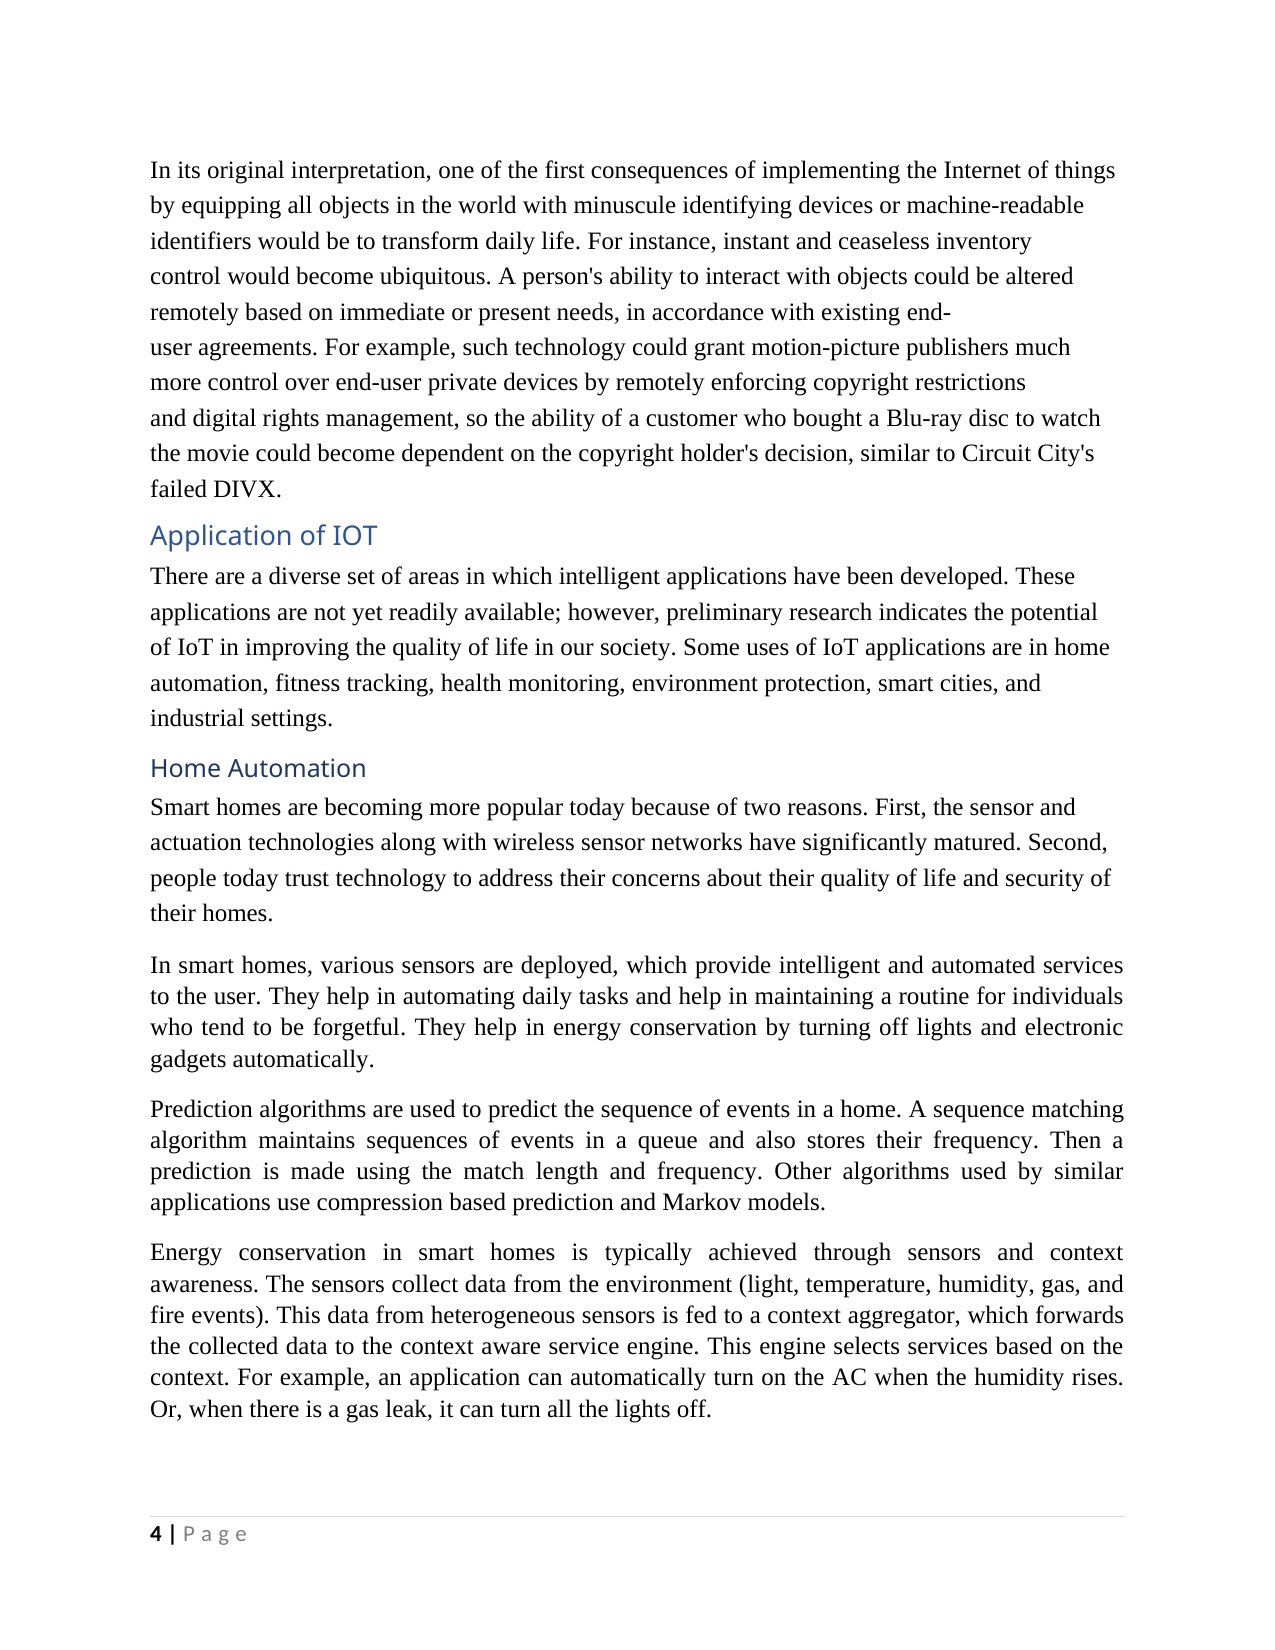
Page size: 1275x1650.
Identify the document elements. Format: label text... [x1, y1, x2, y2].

text In smart homes, various sensors are deployed, which provide intelligent and automated services to the user. They help in automating daily tasks and help in maintaining a routine for individuals who tend to be forgetful. They help in energy conservation by turning off lights and electronic gadgets automatically. [150, 947, 1125, 1072]
subtitle Application of IOT [150, 517, 1125, 553]
text There are a diverse set of areas in which intelligent applications have been developed. These applications are not yet readily available; however, preliminary research indicates the potential of IoT in improving the quality of life in our society. Some uses of IoT applications are in home automation, fitness tracking, health monitoring, environment protection, smart cities, and industrial settings. [333, 556, 1125, 733]
subtitle Home Automation [228, 750, 1125, 784]
text Prediction algorithms are used to predict the sequence of events in a home. A sequence matching algorithm maintains sequences of events in a queue and also stores their frequency. Then a prediction is made using the match length and frequency. Other algorithms used by similar applications use compression based prediction and Markov models. [150, 1091, 1125, 1216]
text Smart homes are becoming more popular today because of two reasons. First, the sensor and actuation technologies along with wireless sensor networks have significantly matured. Second, people today trust technology to address their concerns about their quality of life and security of their homes. [150, 787, 1125, 929]
text In its original interpretation, one of the first consequences of implementing the Internet of things by equipping all objects in the world with minuscule identifying devices or machine-readable identifiers would be to transform daily life. For instance, instant and ceaseless inventory control would become ubiquitous. A person's ability to interact with objects could be altered remotely based on immediate or present needs, in accordance with existing end-user agreements. For example, such technology could grant motion-picture publishers much more control over end-user private devices by remotely enforcing copyright restrictions and digital rights management, so the ability of a customer who bought a Blu-ray disc to watch the movie could become dependent on the copyright holder's decision, similar to Circuit City's failed DIVX. [150, 150, 1125, 504]
text Energy conservation in smart homes is typically achieved through sensors and context awareness. The sensors collect data from the environment (light, temperature, humidity, gas, and fire events). This data from heterogeneous sensors is fed to a context aggregator, which forwards the collected data to the context aware service engine. This engine selects services based on the context. For example, an application can automatically turn on the AC when the humidity rises. Or, when there is a gas leak, it can turn all the lights off. [150, 1235, 1125, 1422]
